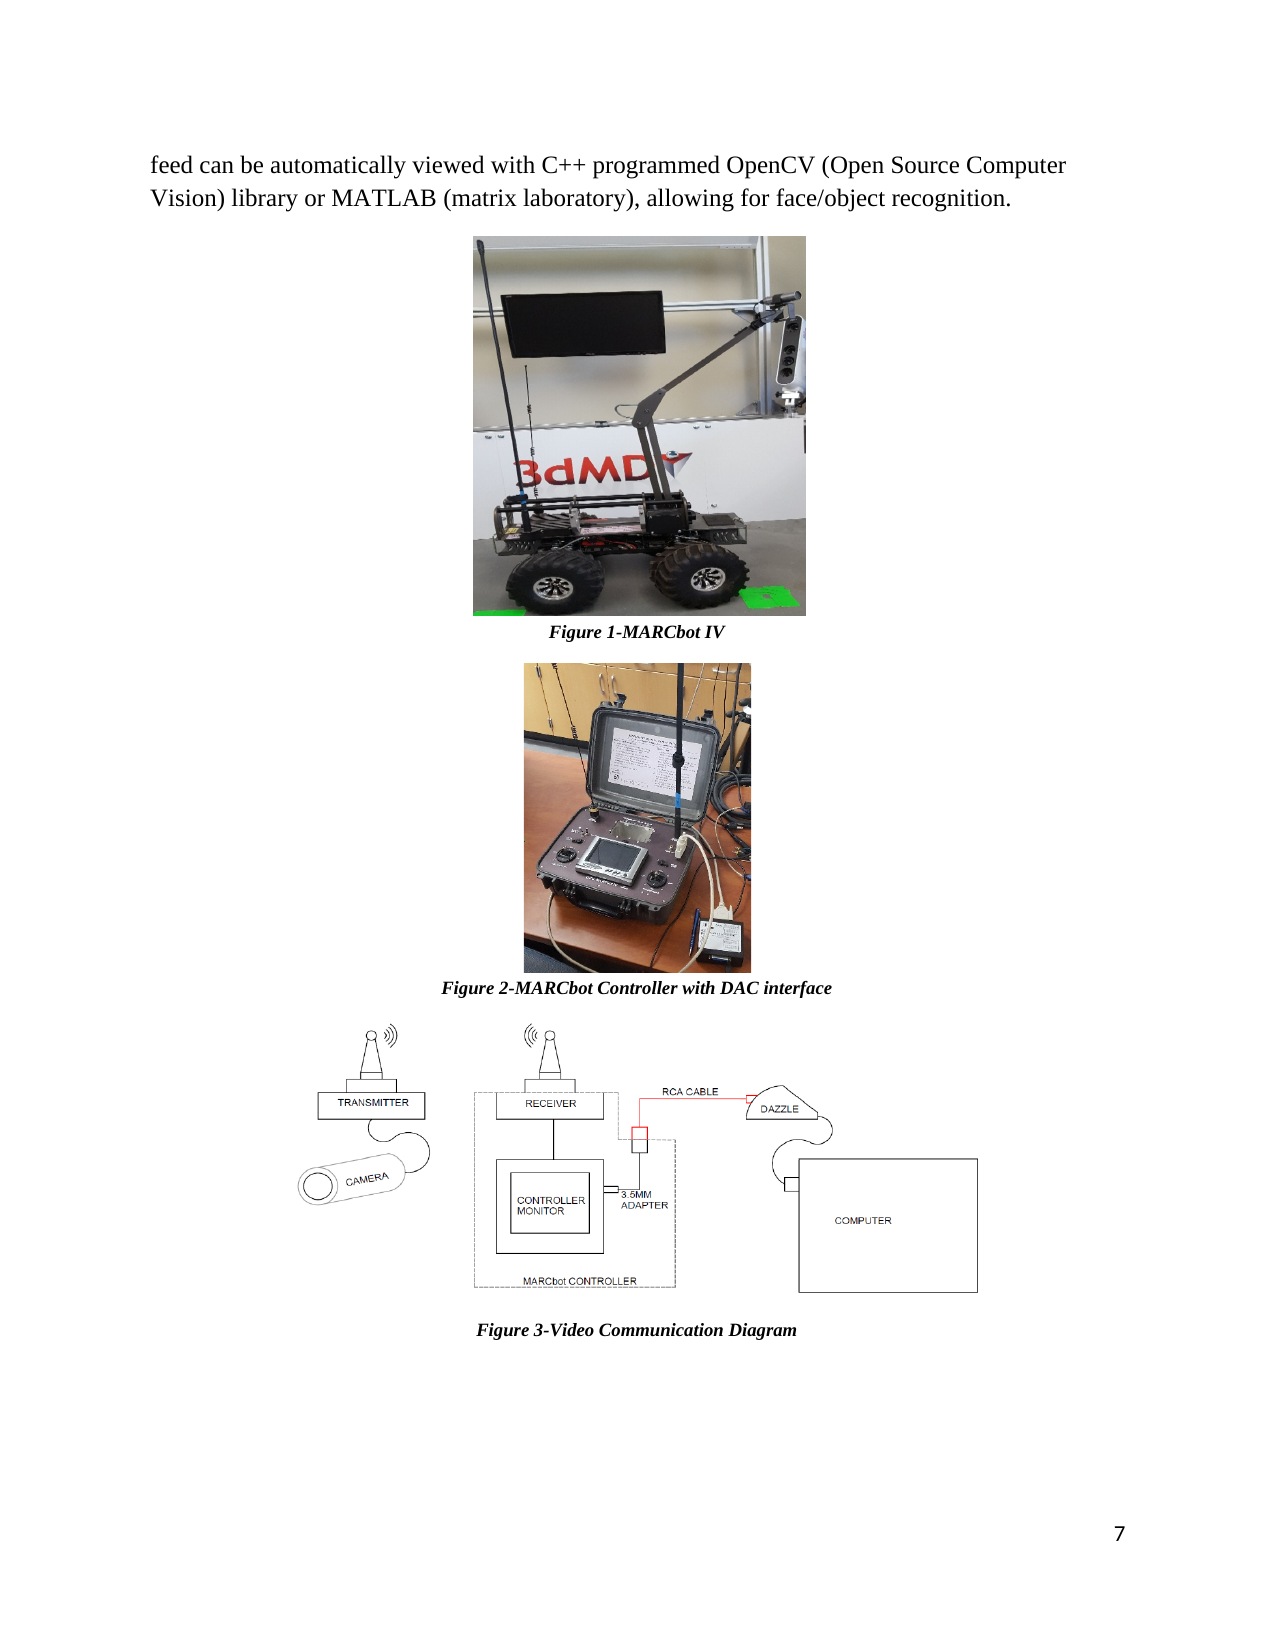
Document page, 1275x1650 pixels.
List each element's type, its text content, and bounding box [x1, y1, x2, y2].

text Figure 3-Video Communication Diagram [150, 1319, 1125, 1341]
text Figure 2-MARCbot Controller with DAC interface [150, 977, 1125, 998]
text Figure 1-MARCbot IV [150, 621, 1125, 642]
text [150, 150, 1125, 212]
picture [295, 1019, 980, 1295]
picture [473, 236, 806, 616]
picture [523, 663, 752, 973]
